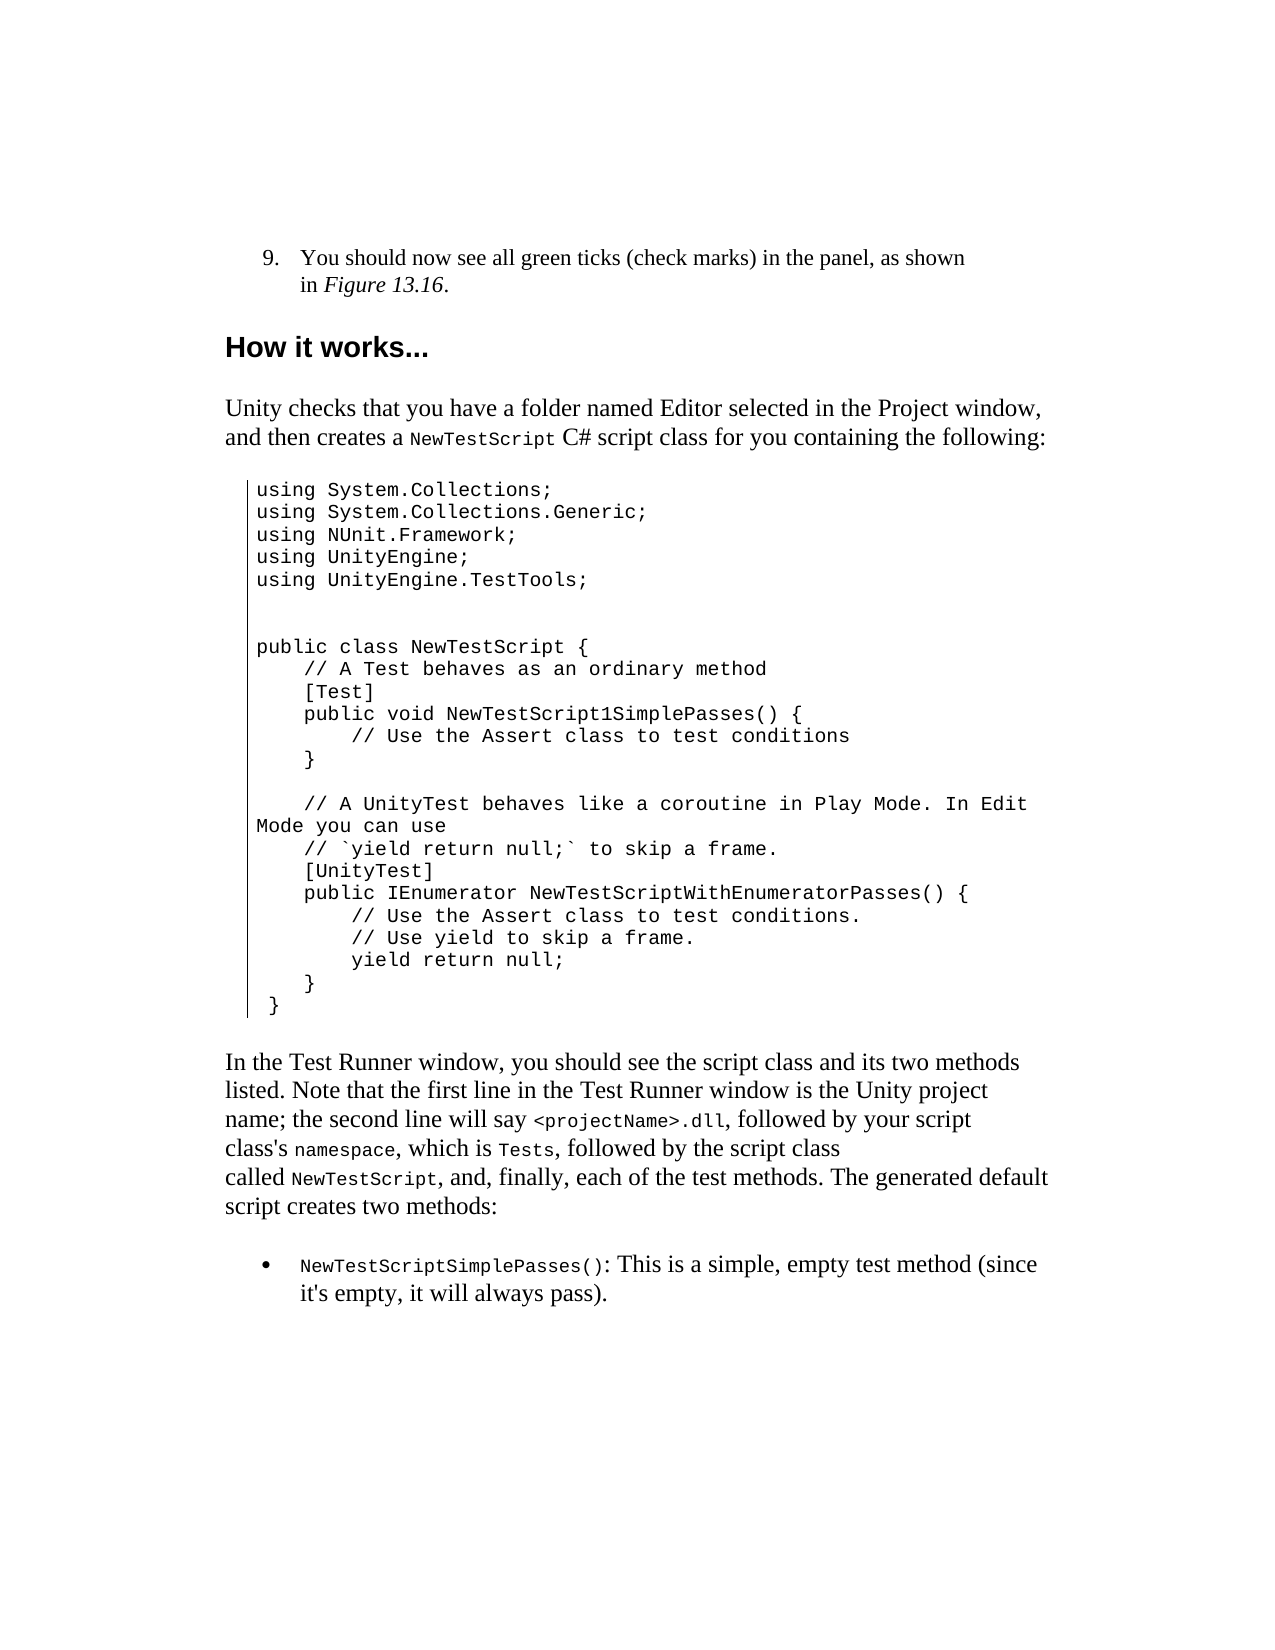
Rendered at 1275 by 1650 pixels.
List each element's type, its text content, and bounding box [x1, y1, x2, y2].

text Unity checks that you have a folder named Editor selected in the Project window, and then creates a NewTestScript C# script class for you containing the following: [225, 393, 1050, 451]
text using System.Collections; using System.Collections.Generic; using NUnit.Framework; using UnityEngine; using UnityEngine.TestTools; public class NewTestScript { // A Test behaves as an ordinary method [Test] public void NewTestScript1SimplePasses() { // Use the Assert class to test conditions } // A UnityTest behaves like a coroutine in Play Mode. In Edit Mode you can use // `yield return null;` to skip a frame. [UnityTest] public IEnumerator NewTestScriptWithEnumeratorPasses() { // Use the Assert class to test conditions. // Use yield to skip a frame. yield return null; } } [248, 480, 1050, 1018]
list NewTestScriptSimplePasses(): This is a simple, empty test method (since it's empty, it will always pass). [262, 1249, 1050, 1307]
list You should now see all green ticks (check marks) in the panel, as shown in Figure 13.16. [262, 244, 1050, 297]
subtitle How it works... [225, 331, 1050, 364]
text In the Test Runner window, you should see the script class and its two methods listed. Note that the first line in the Test Runner window is the Unity project name; the second line will say <projectName>.dll, followed by your script class's namespace, which is Tests, followed by the script class called NewTestScript, and, finally, each of the test methods. The generated default script creates two methods: [225, 1047, 1050, 1220]
